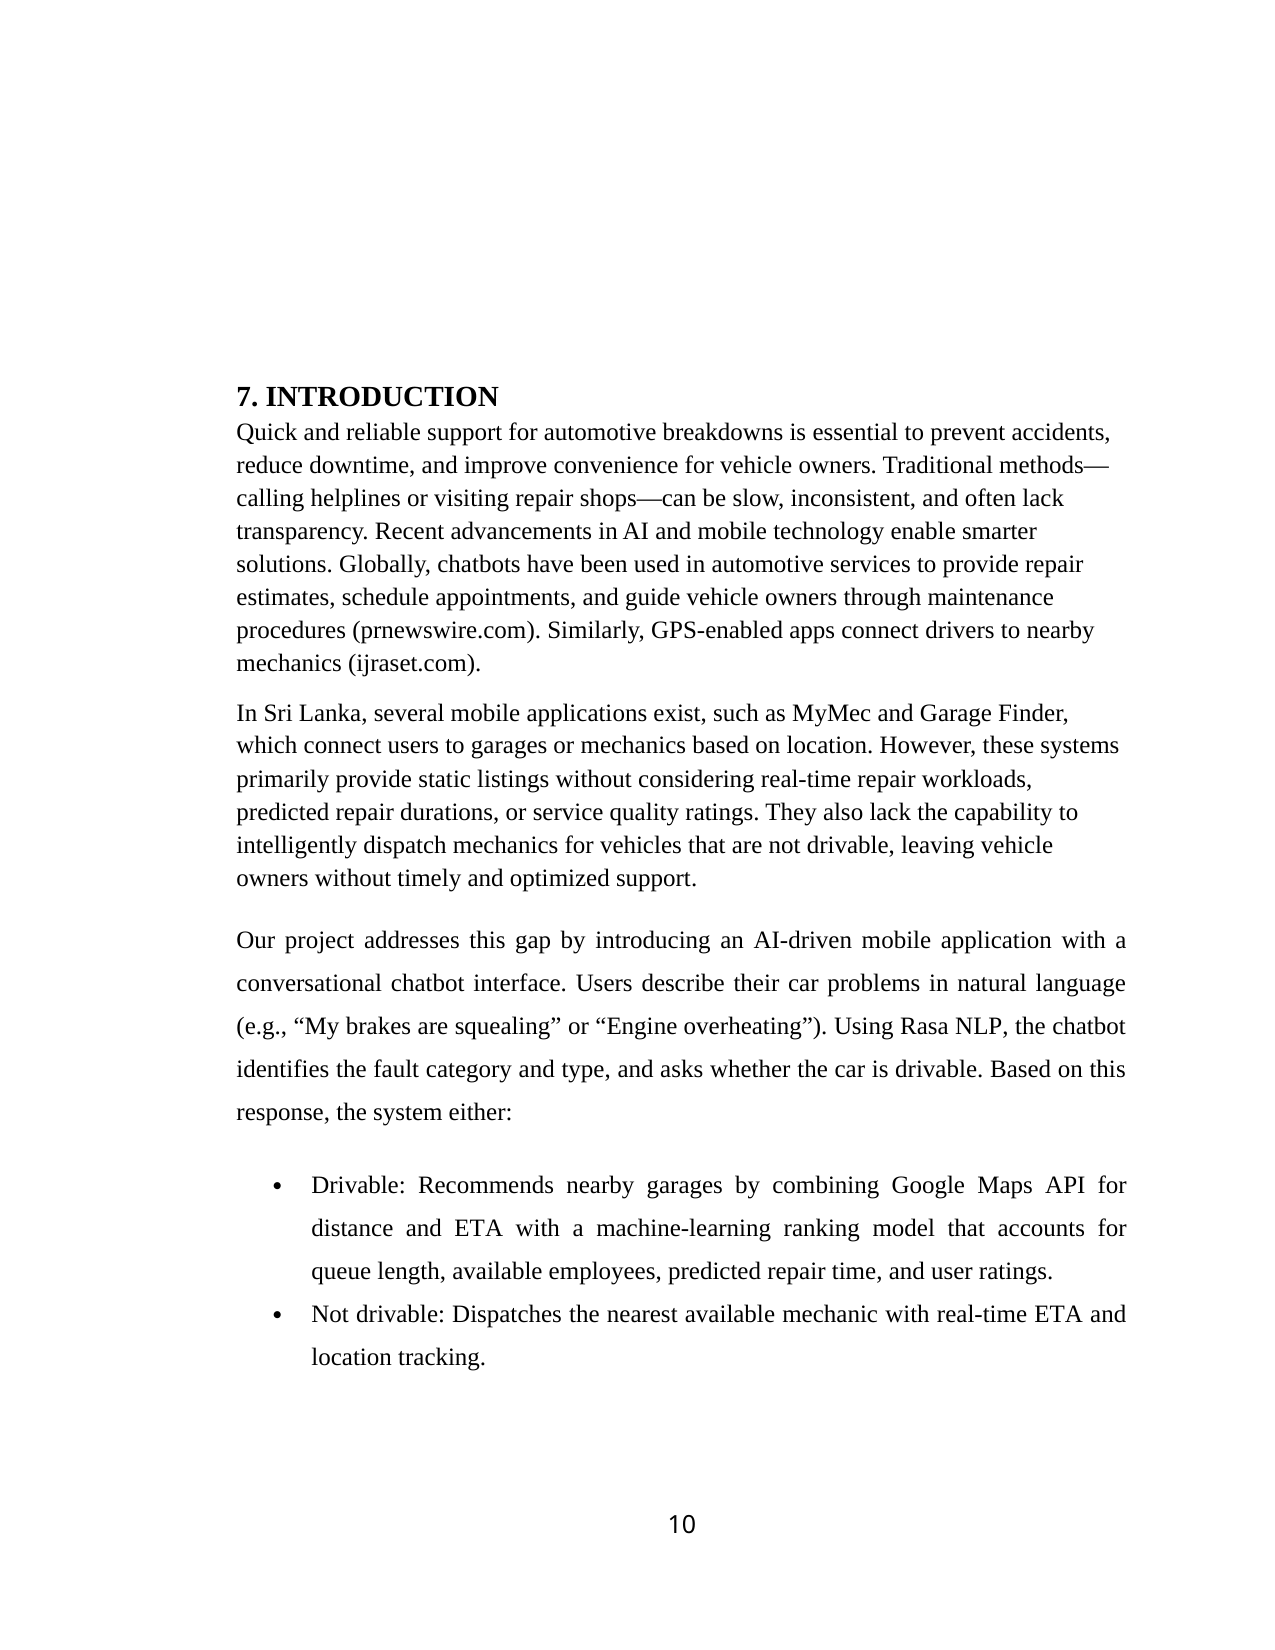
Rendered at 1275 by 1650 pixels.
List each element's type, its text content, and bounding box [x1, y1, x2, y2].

list Drivable: Recommends nearby garages by combining Google Maps API for distance and ETA with a machine-learning ranking model that accounts for queue length, available employees, predicted repair time, and user ratings. [274, 1170, 1127, 1285]
text Our project addresses this gap by introducing an AI-driven mobile application with a conversational chatbot interface. Users describe their car problems in natural language (e.g., “My brakes are squealing” or “Engine overheating”). Using Rasa NLP, the chatbot identifies the fault category and type, and asks whether the car is drivable. Based on this response, the system either: [236, 925, 1127, 1126]
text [236, 148, 1127, 677]
list Not drivable: Dispatches the nearest available mechanic with real-time ETA and location tracking. [274, 1328, 1127, 1400]
text In Sri Lanka, several mobile applications exist, such as MyMec and Garage Finder, which connect users to garages or mechanics based on location. However, these systems primarily provide static listings without considering real-time repair workloads, predicted repair durations, or service quality ratings. They also lack the capability to intelligently dispatch mechanics for vehicles that are not drivable, leaving vehicle owners without timely and optimized support. [236, 698, 1127, 891]
